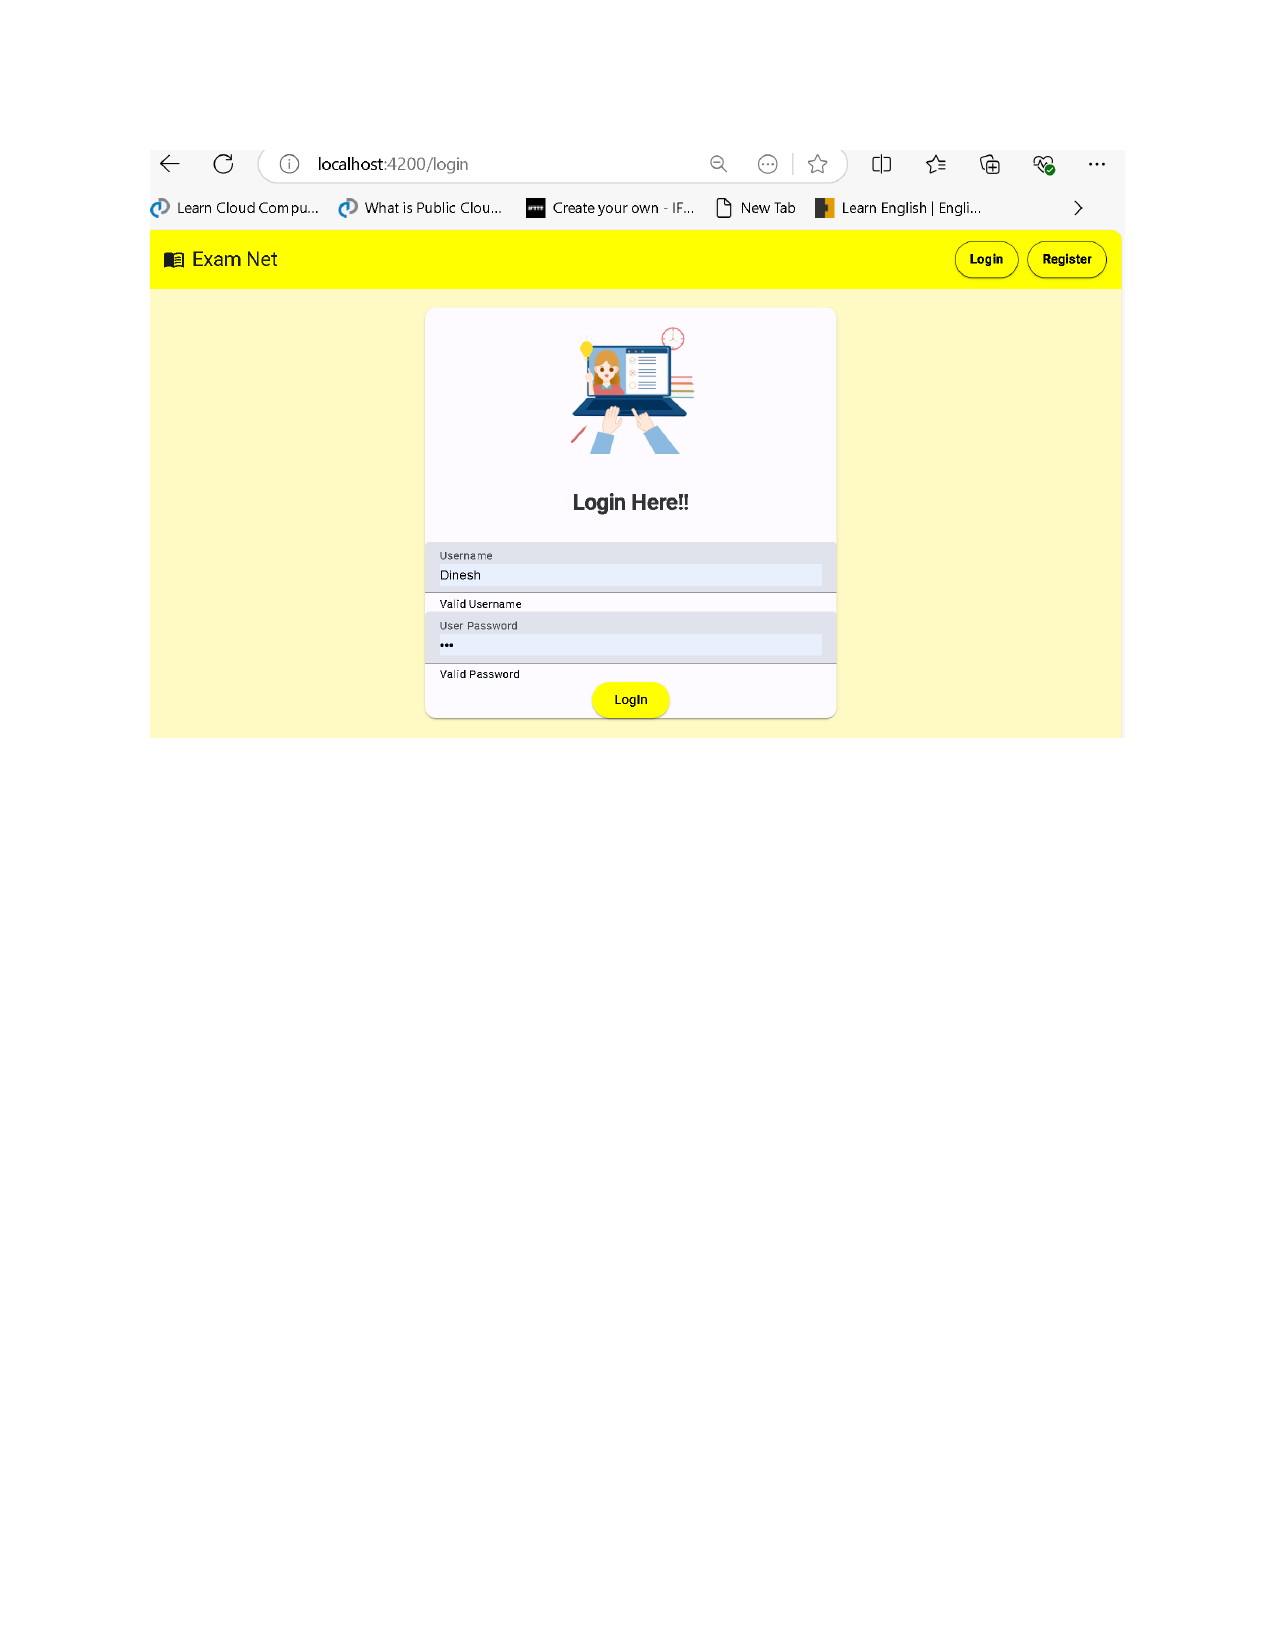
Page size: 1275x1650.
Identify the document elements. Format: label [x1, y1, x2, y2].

picture [150, 150, 1125, 738]
